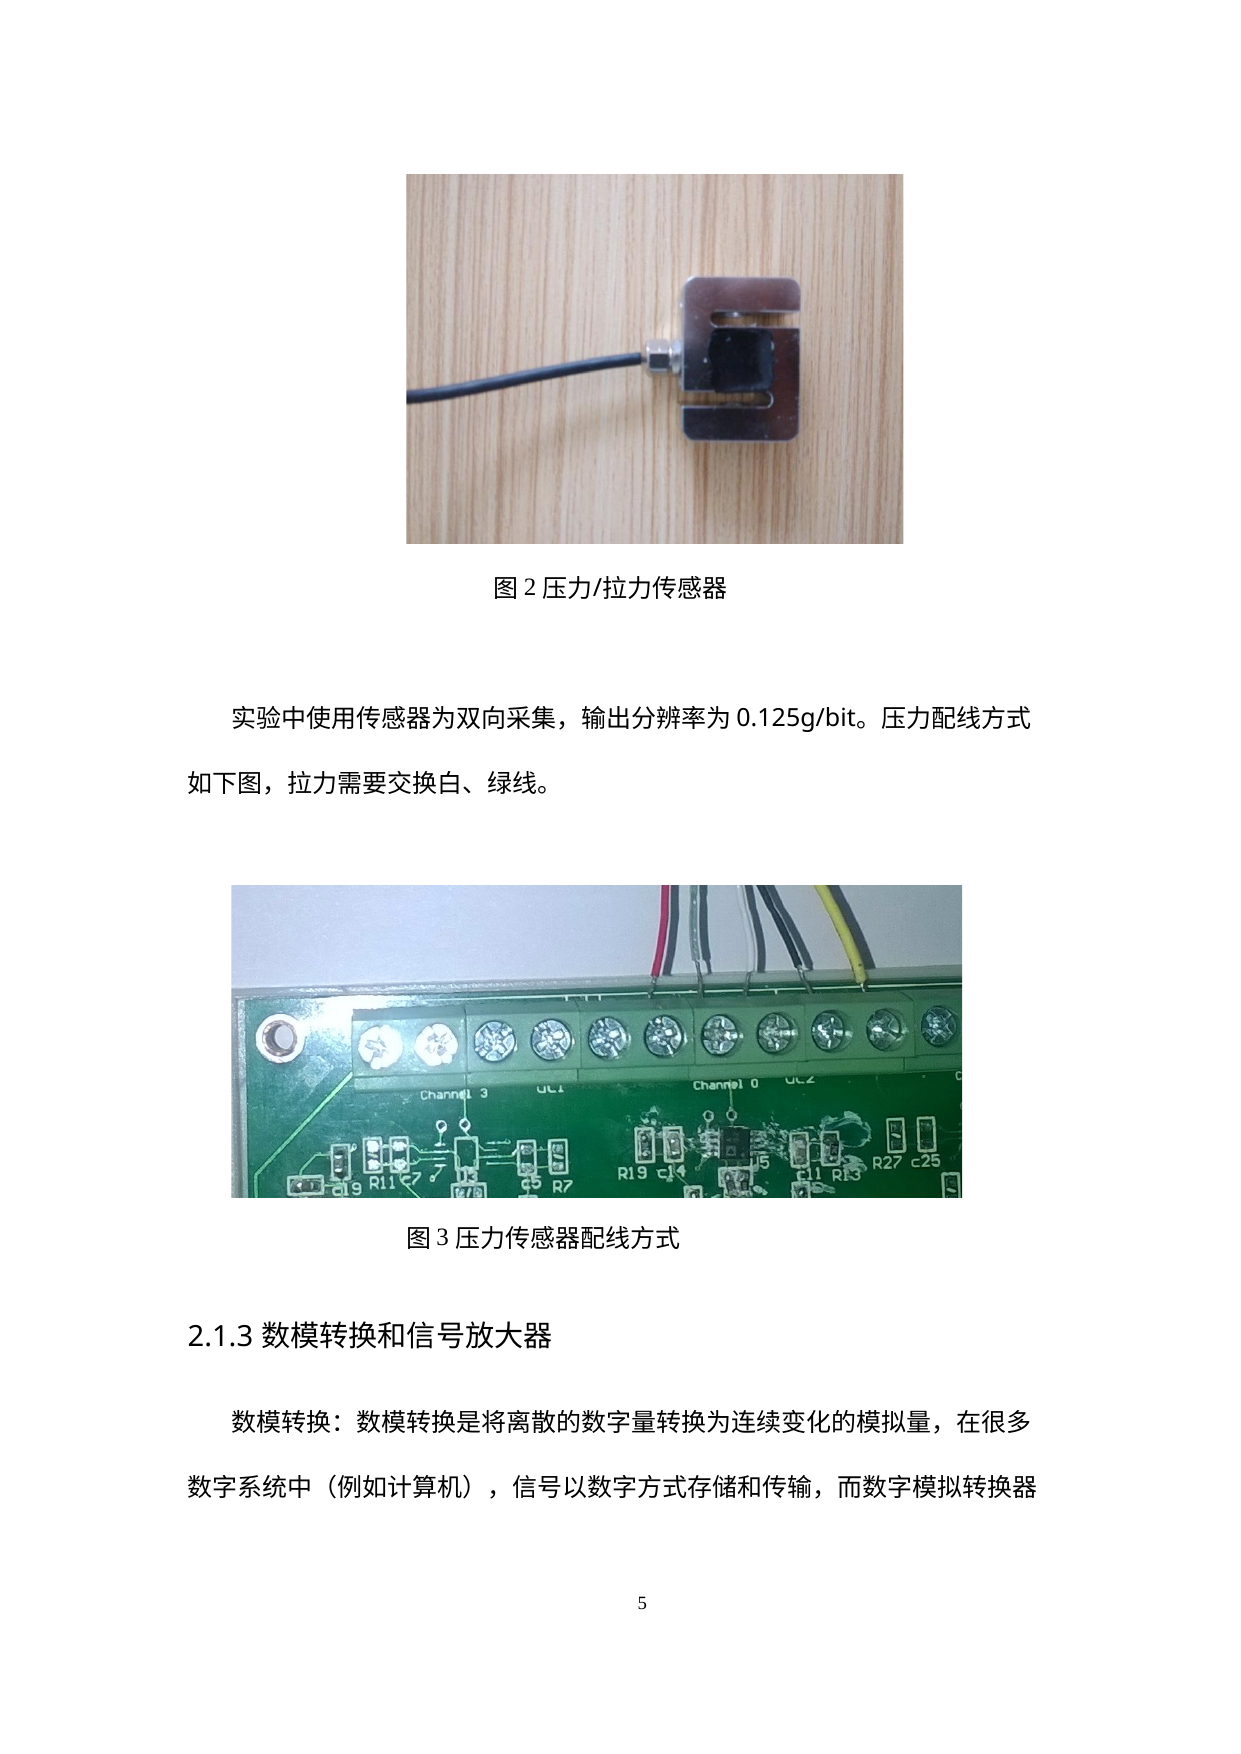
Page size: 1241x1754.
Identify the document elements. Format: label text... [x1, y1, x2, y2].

text 图2 压力/拉力传感器 [450, 554, 1042, 619]
picture [406, 174, 904, 544]
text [187, 1388, 1053, 1518]
subtitle 2.1.3 数模转换和信号放大器 [187, 1302, 1028, 1367]
text 图3 压力传感器配线方式 [406, 1204, 1042, 1269]
text 实验中使用传感器为双向采集，输出分辨率为0.125g/bit。压力配线方式如下图，拉力需要交换白、绿线。 [187, 684, 1053, 814]
picture [231, 885, 963, 1198]
